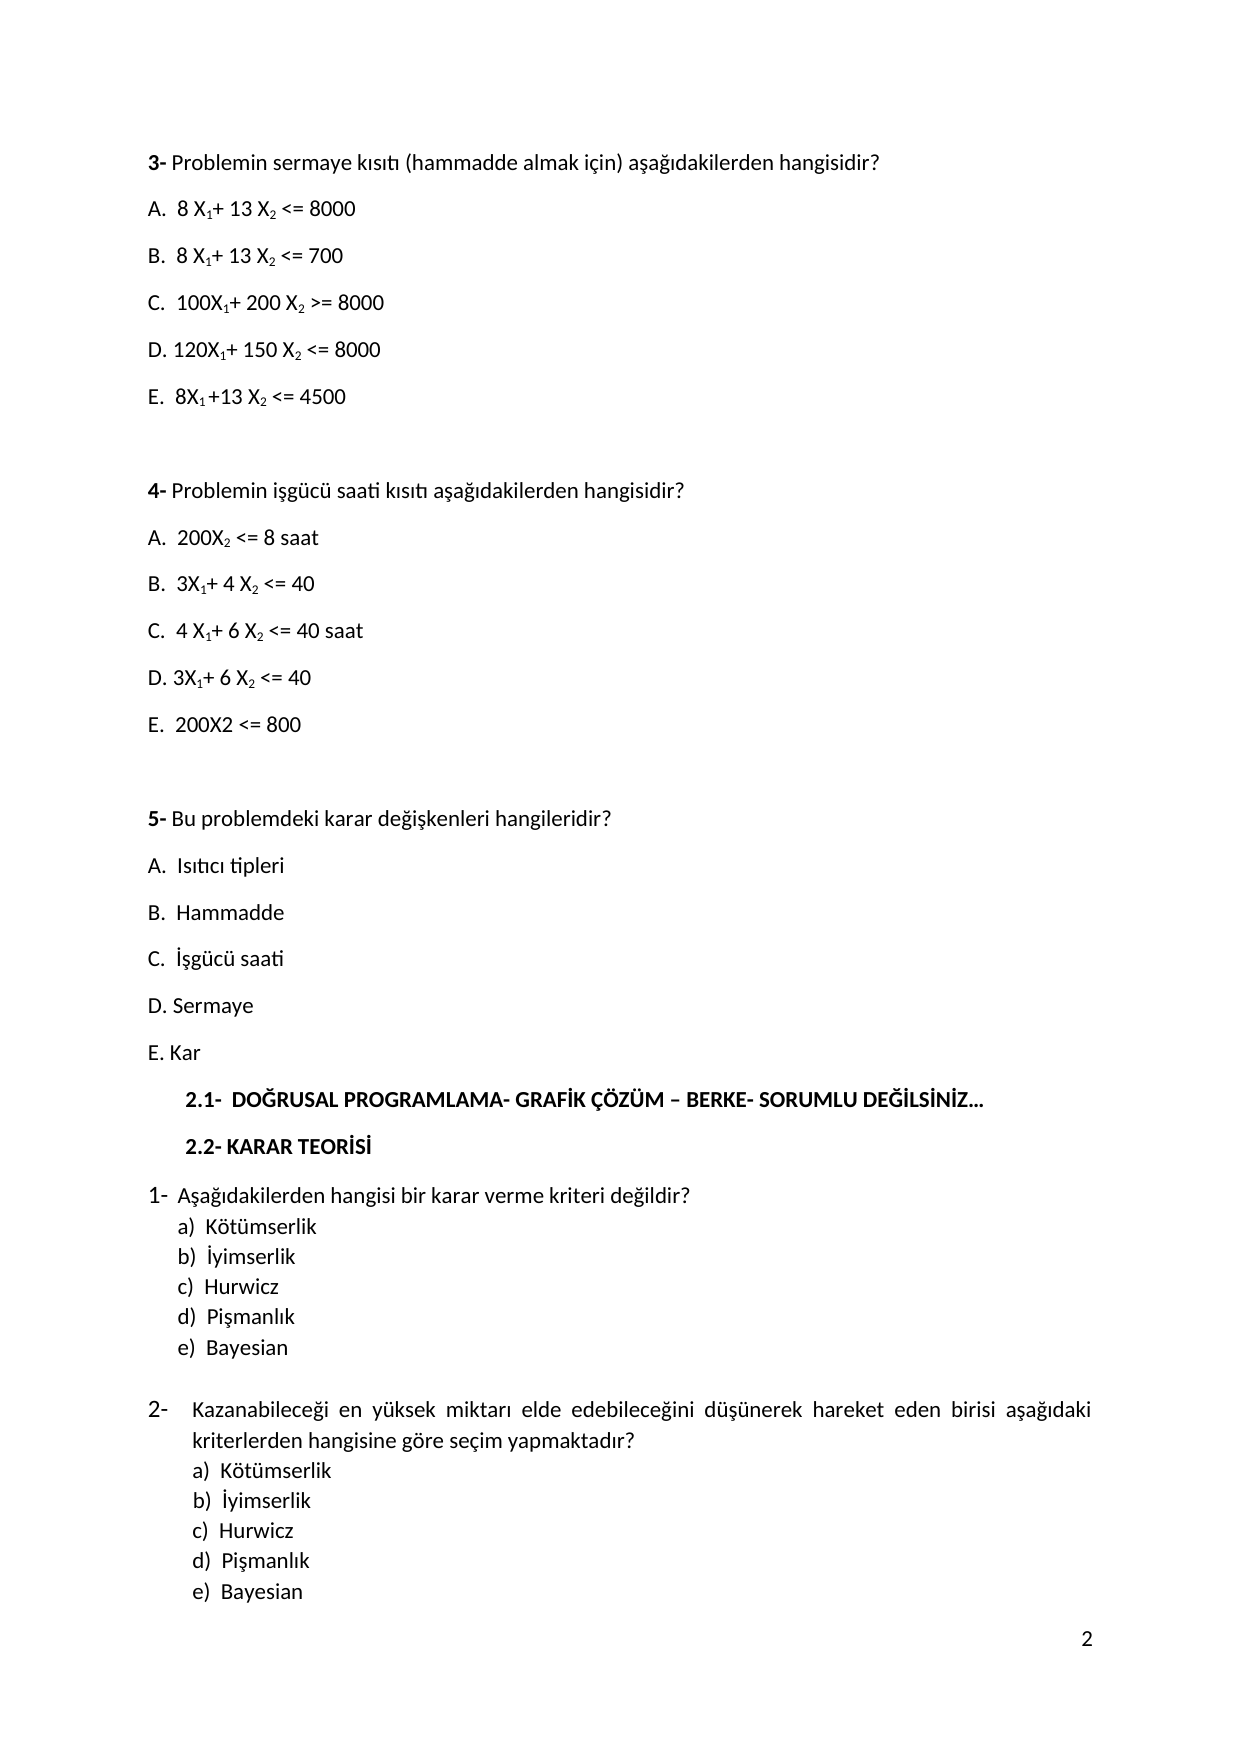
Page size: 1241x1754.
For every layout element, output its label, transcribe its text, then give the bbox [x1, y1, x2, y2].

text D. 3X1+ 6 X2 <= 40 [148, 663, 1093, 691]
text C. 100X1+ 200 X2 >= 8000 [148, 288, 1093, 316]
text D. Sermaye [148, 991, 1093, 1019]
text B. 3X1+ 4 X2 <= 40 [148, 569, 1093, 597]
list c) Hurwicz [177, 1272, 1093, 1300]
text E. 200X2 <= 800 [148, 710, 1093, 738]
list a) Kötümserlik [192, 1456, 1093, 1484]
text E. Kar [148, 1038, 1093, 1066]
list Kazanabileceği en yüksek miktarı elde edebileceğini düşünerek hareket eden birisi aşağıdaki kriterlerden hangisine göre seçim yapmaktadır? [148, 1393, 1093, 1454]
text 4- Problemin işgücü saati kısıtı aşağıdakilerden hangisidir? [148, 476, 1093, 504]
list d) Pişmanlık [192, 1547, 1093, 1574]
text C. 4 X1+ 6 X2 <= 40 saat [148, 616, 1093, 644]
list c) Hurwicz [192, 1516, 1093, 1544]
text B. 8 X1+ 13 X2 <= 700 [148, 241, 1093, 269]
list Aşağıdakilerden hangisi bir karar verme kriteri değildir? [148, 1179, 1093, 1209]
text A. 8 X1+ 13 X2 <= 8000 [148, 194, 1093, 222]
list d) Pişmanlık [177, 1302, 1093, 1330]
text 3- Problemin sermaye kısıtı (hammadde almak için) aşağıdakilerden hangisidir? [148, 148, 1093, 176]
text B. Hammadde [148, 898, 1093, 926]
text 5- Bu problemdeki karar değişkenleri hangileridir? [148, 804, 1093, 832]
list e) Bayesian [192, 1577, 1093, 1605]
list b) İyimserlik [177, 1242, 1093, 1270]
text C. İşgücü saati [148, 944, 1093, 972]
text A. 200X2 <= 8 saat [148, 523, 1093, 551]
text 2.1- DOĞRUSAL PROGRAMLAMA- GRAFİK ÇÖZÜM – BERKE- SORUMLU DEĞİLSİNİZ… [185, 1085, 1093, 1113]
list e) Bayesian [177, 1333, 1093, 1361]
text E. 8X1 +13 X2 <= 4500 [148, 382, 1093, 410]
list a) Kötümserlik [177, 1212, 1093, 1240]
list b) İyimserlik [177, 1486, 1093, 1514]
text A. Isıtıcı tipleri [148, 851, 1093, 879]
text 2.2- KARAR TEORİSİ [185, 1132, 1093, 1160]
text D. 120X1+ 150 X2 <= 8000 [148, 335, 1093, 363]
